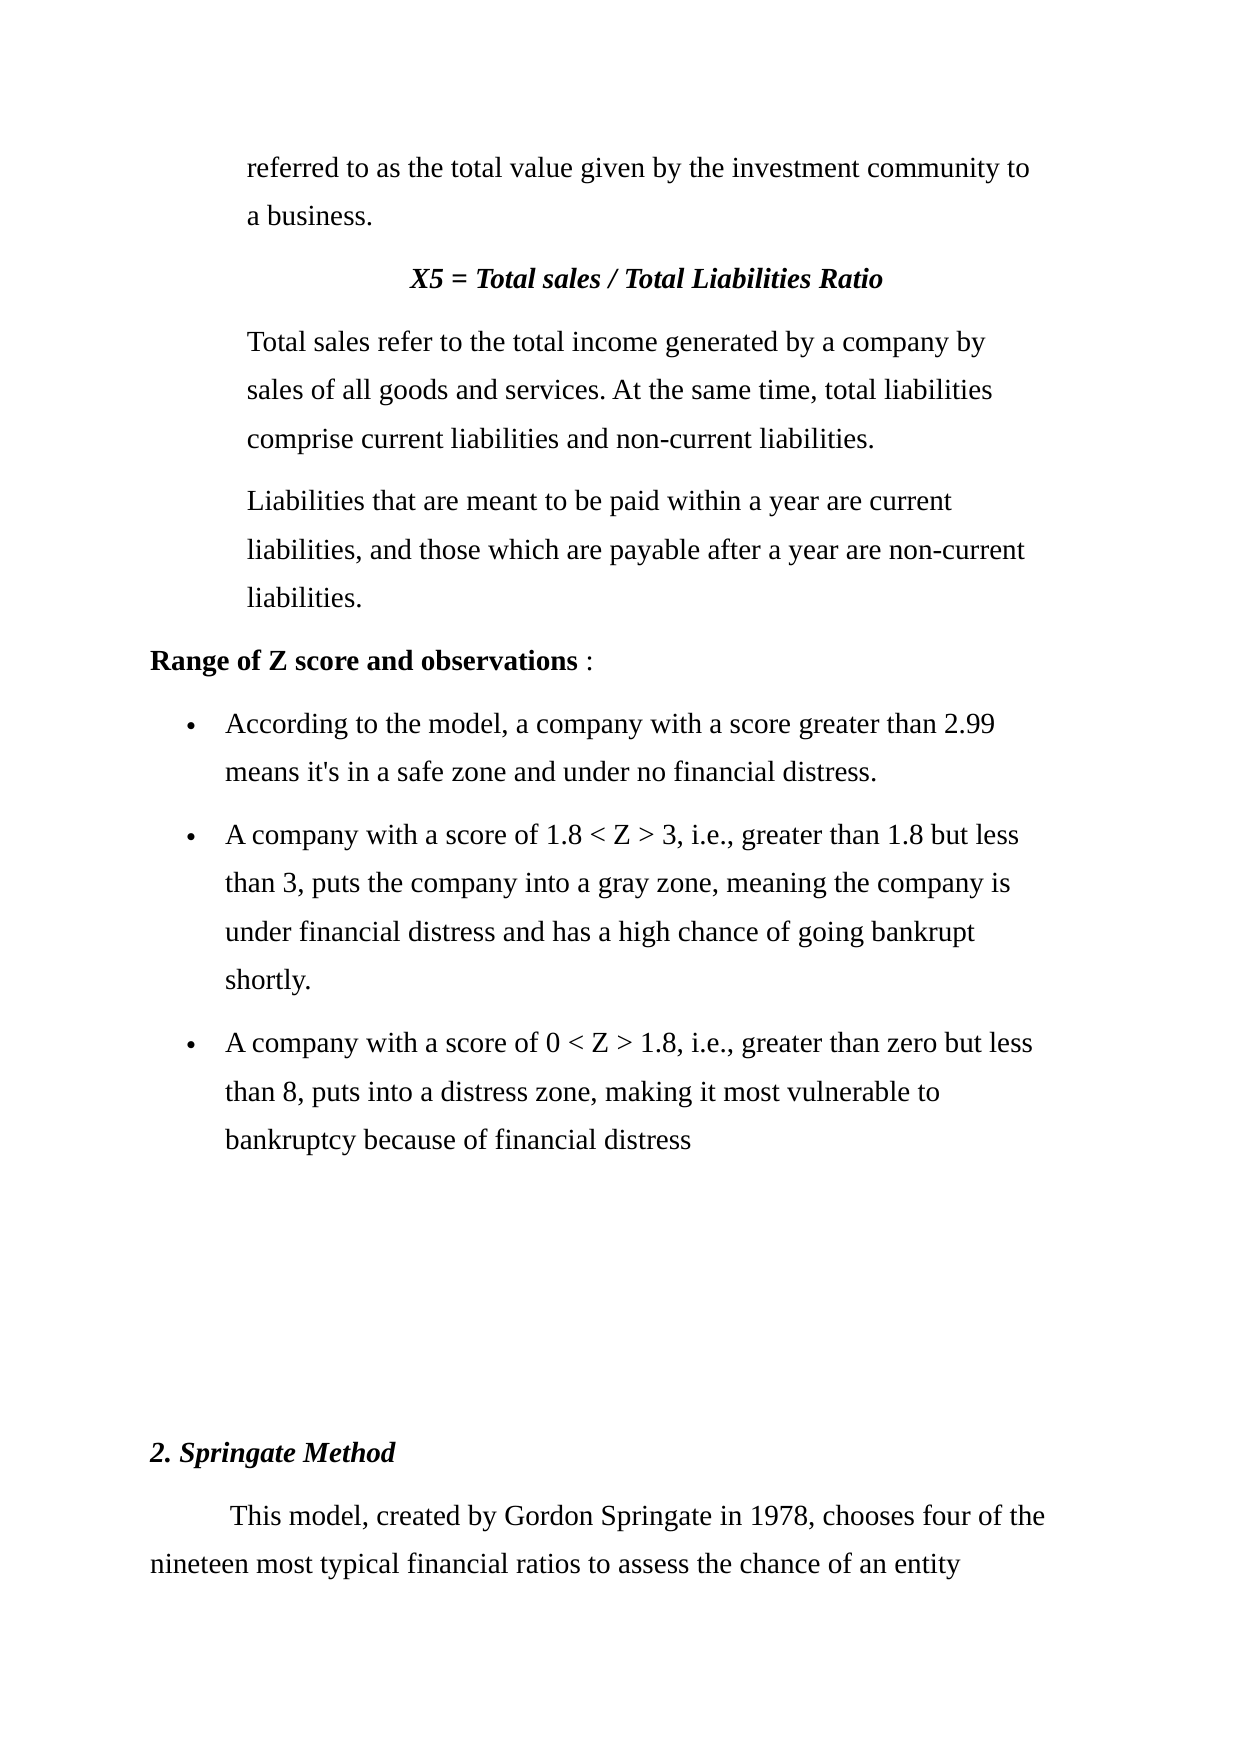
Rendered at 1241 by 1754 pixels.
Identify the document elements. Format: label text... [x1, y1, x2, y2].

text X5 = Total sales / Total Liabilities Ratio [247, 261, 1049, 295]
text Total sales refer to the total income generated by a company by sales of all goods and services. At the same time, total liabilities comprise current liabilities and non-current liabilities. [247, 324, 1049, 454]
text Liabilities that are meant to be paid within a year are current liabilities, and those which are payable after a year are non-current liabilities. [247, 483, 1049, 614]
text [150, 1498, 1049, 1580]
list A company with a score of 1.8 < Z > 3, i.e., greater than 1.8 but less than 3, puts the company into a gray zone, meaning the company is under financial distress and has a high chance of going bankrupt shortly. [187, 817, 1049, 996]
text 2. Springate Method [150, 1435, 1049, 1469]
list A company with a score of 0 < Z > 1.8, i.e., greater than zero but less than 8, puts into a distress zone, making it most vulnerable to bankruptcy because of financial distress [187, 1025, 1049, 1156]
list According to the model, a company with a score greater than 2.99 means it's in a safe zone and under no financial distress. [187, 706, 1049, 788]
text Range of Z score and observations : [150, 643, 1049, 677]
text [247, 150, 1049, 232]
